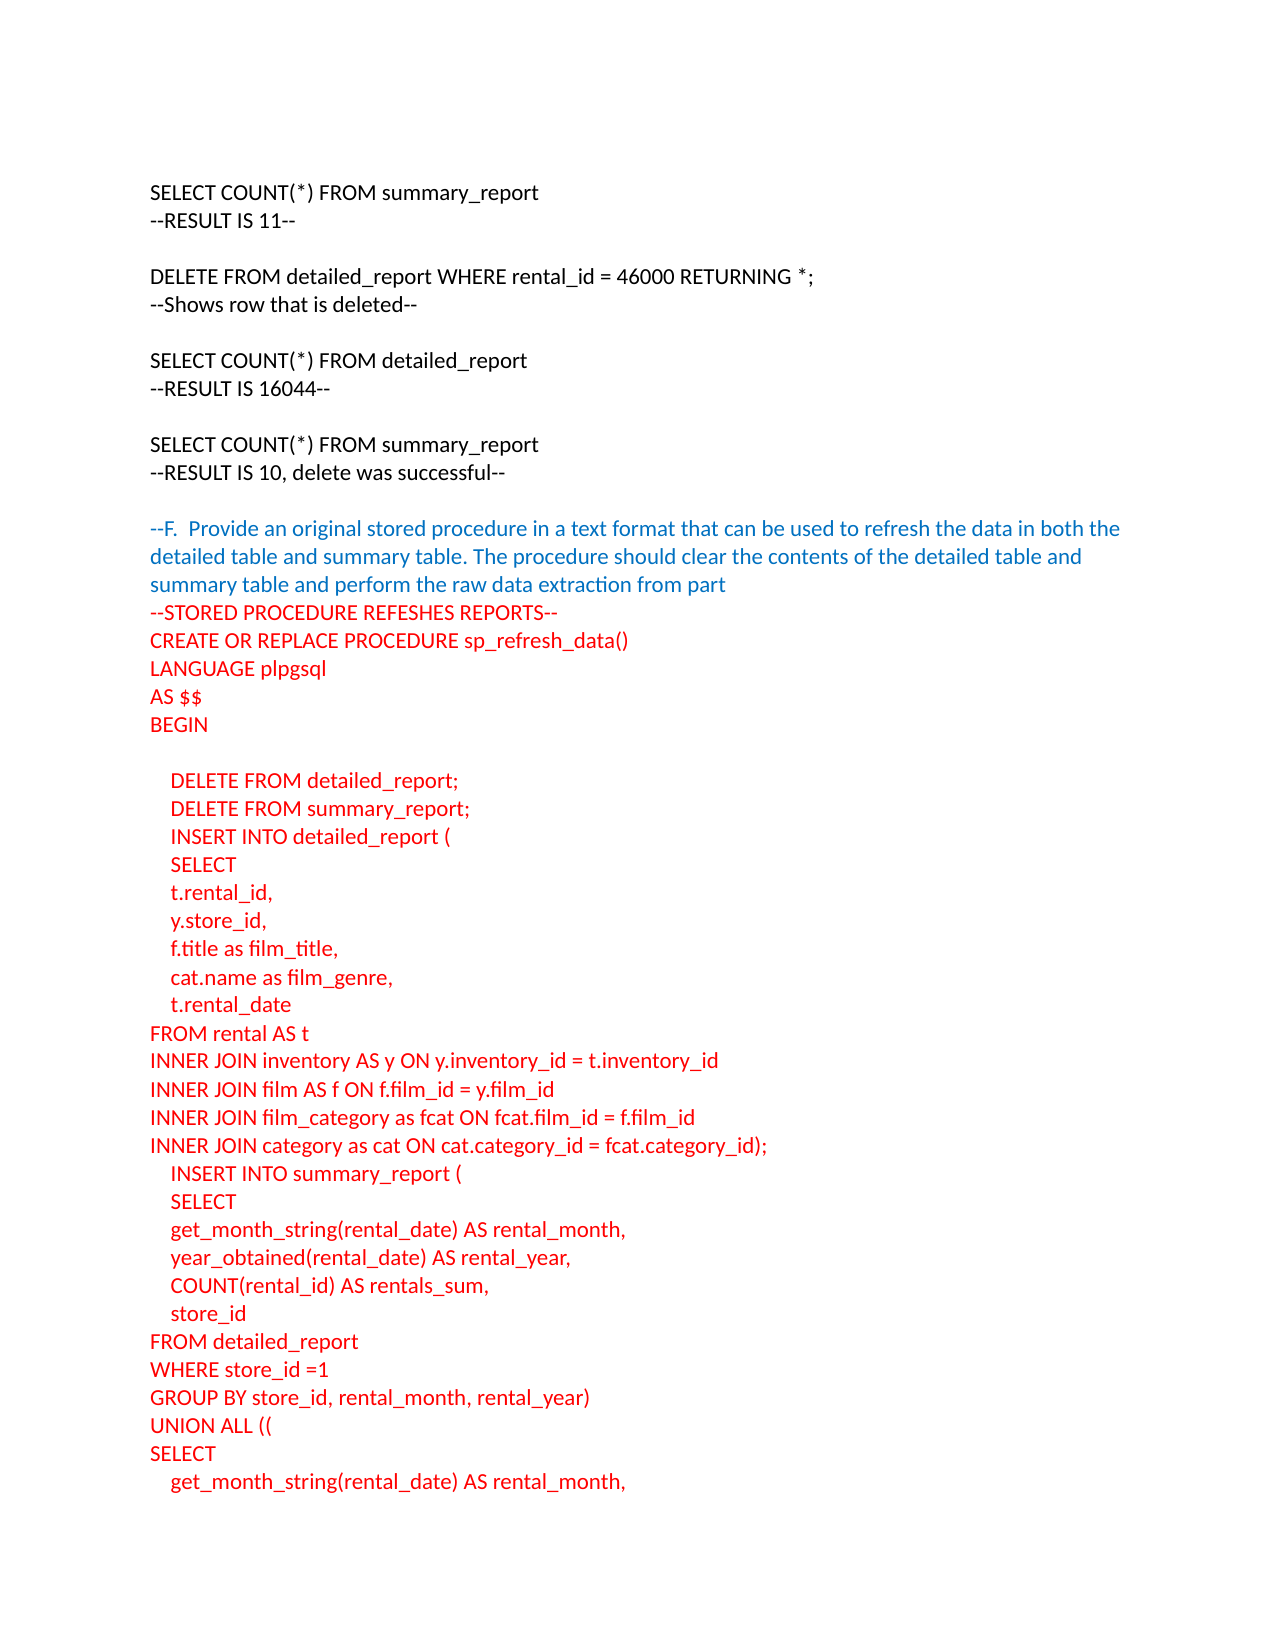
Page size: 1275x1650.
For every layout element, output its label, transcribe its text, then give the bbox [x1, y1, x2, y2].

text INNER JOIN film AS f ON f.film_id = y.film_id [150, 1075, 1125, 1103]
text GROUP BY store_id, rental_month, rental_year) [150, 1383, 1125, 1411]
text SELECT COUNT(*) FROM summary_report [150, 178, 1125, 206]
text --RESULT IS 11-- [150, 206, 1125, 234]
text t.rental_date [150, 991, 1125, 1019]
text DELETE FROM detailed_report WHERE rental_id = 46000 RETURNING *; [150, 262, 1125, 290]
text year_obtained(rental_date) AS rental_year, [150, 1243, 1125, 1271]
text store_id [150, 1299, 1125, 1327]
text --RESULT IS 10, delete was successful-- [150, 458, 1125, 486]
text DELETE FROM summary_report; [150, 794, 1125, 822]
text SELECT [150, 1187, 1125, 1215]
text FROM detailed_report [150, 1327, 1125, 1355]
text CREATE OR REPLACE PROCEDURE sp_refresh_data() [150, 626, 1125, 654]
text --RESULT IS 16044-- [150, 374, 1125, 402]
text get_month_string(rental_date) AS rental_month, [150, 1467, 1125, 1495]
text y.store_id, [150, 907, 1125, 934]
text FROM rental AS t [150, 1019, 1125, 1047]
text LANGUAGE plpgsql [150, 654, 1125, 682]
text INSERT INTO detailed_report ( [150, 822, 1125, 851]
text t.rental_id, [150, 878, 1125, 907]
text SELECT [150, 851, 1125, 878]
text SELECT COUNT(*) FROM summary_report [150, 430, 1125, 458]
text BEGIN [150, 710, 1125, 738]
text DELETE FROM detailed_report; [150, 766, 1125, 794]
text WHERE store_id =1 [150, 1355, 1125, 1383]
text INNER JOIN film_category as fcat ON fcat.film_id = f.film_id [150, 1103, 1125, 1131]
text get_month_string(rental_date) AS rental_month, [150, 1215, 1125, 1243]
text --Shows row that is deleted-- [150, 290, 1125, 318]
text AS $$ [150, 682, 1125, 710]
text UNION ALL (( [150, 1411, 1125, 1439]
text INNER JOIN inventory AS y ON y.inventory_id = t.inventory_id [150, 1047, 1125, 1075]
text cat.name as film_genre, [150, 963, 1125, 991]
text SELECT [150, 1439, 1125, 1467]
text INSERT INTO summary_report ( [150, 1159, 1125, 1187]
text SELECT COUNT(*) FROM detailed_report [150, 346, 1125, 374]
text COUNT(rental_id) AS rentals_sum, [150, 1271, 1125, 1299]
text --F. Provide an original stored procedure in a text format that can be used to refresh the data in both the detailed table and summary table. The procedure should clear the contents of the detailed table and summary table and perform the raw data extraction from part [150, 514, 1125, 598]
text --STORED PROCEDURE REFESHES REPORTS-- [150, 598, 1125, 626]
text f.title as film_title, [150, 934, 1125, 963]
text INNER JOIN category as cat ON cat.category_id = fcat.category_id); [150, 1131, 1125, 1159]
